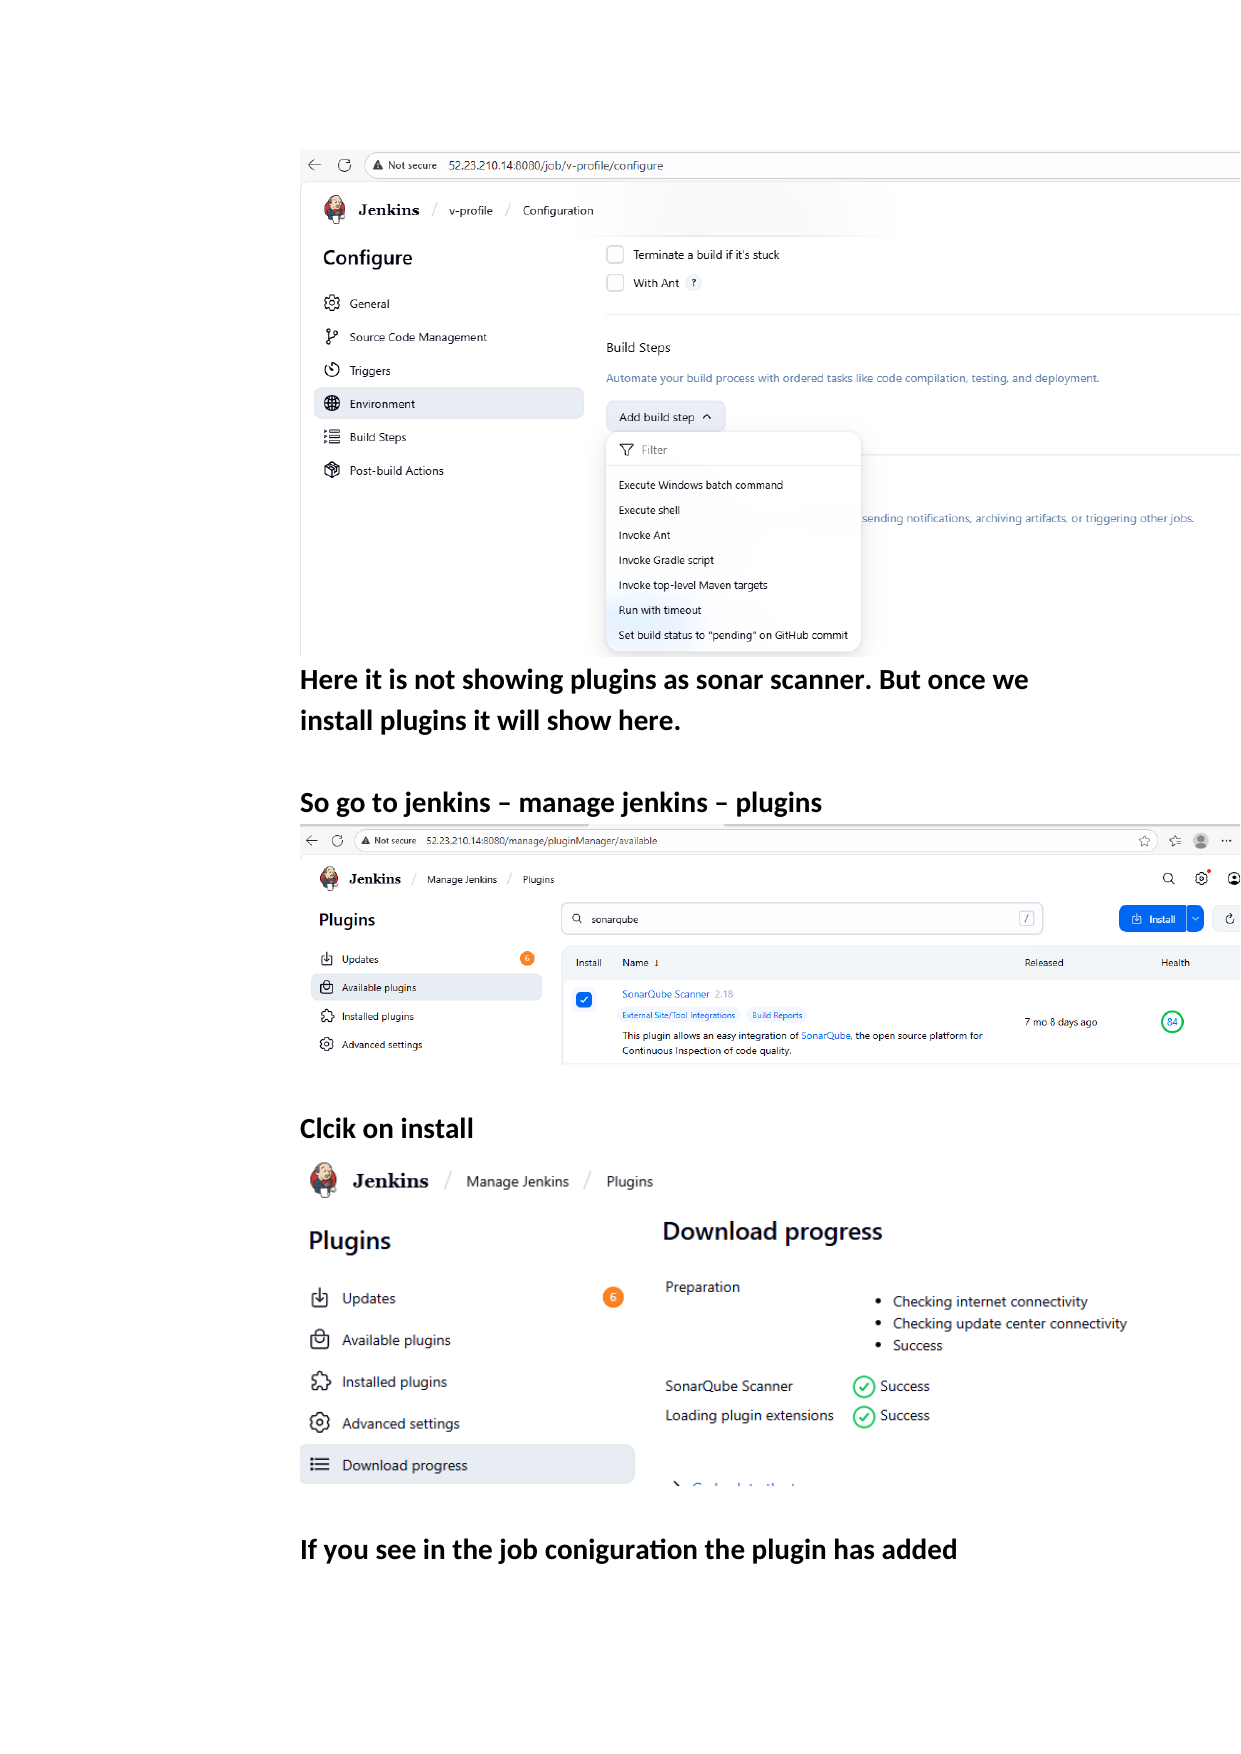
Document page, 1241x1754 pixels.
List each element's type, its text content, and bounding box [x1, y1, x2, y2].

list Here it is not showing plugins as sonar scanner. But once we install plugins it will show here. [300, 661, 1090, 737]
picture [300, 1150, 1241, 1486]
picture [300, 150, 1241, 657]
list If you see in the job coniguration the plugin has added [300, 1531, 1090, 1566]
list So go to jenkins – manage jenkins – plugins [300, 784, 1090, 819]
picture [300, 824, 1241, 1065]
list Clcik on install [300, 1110, 1090, 1146]
